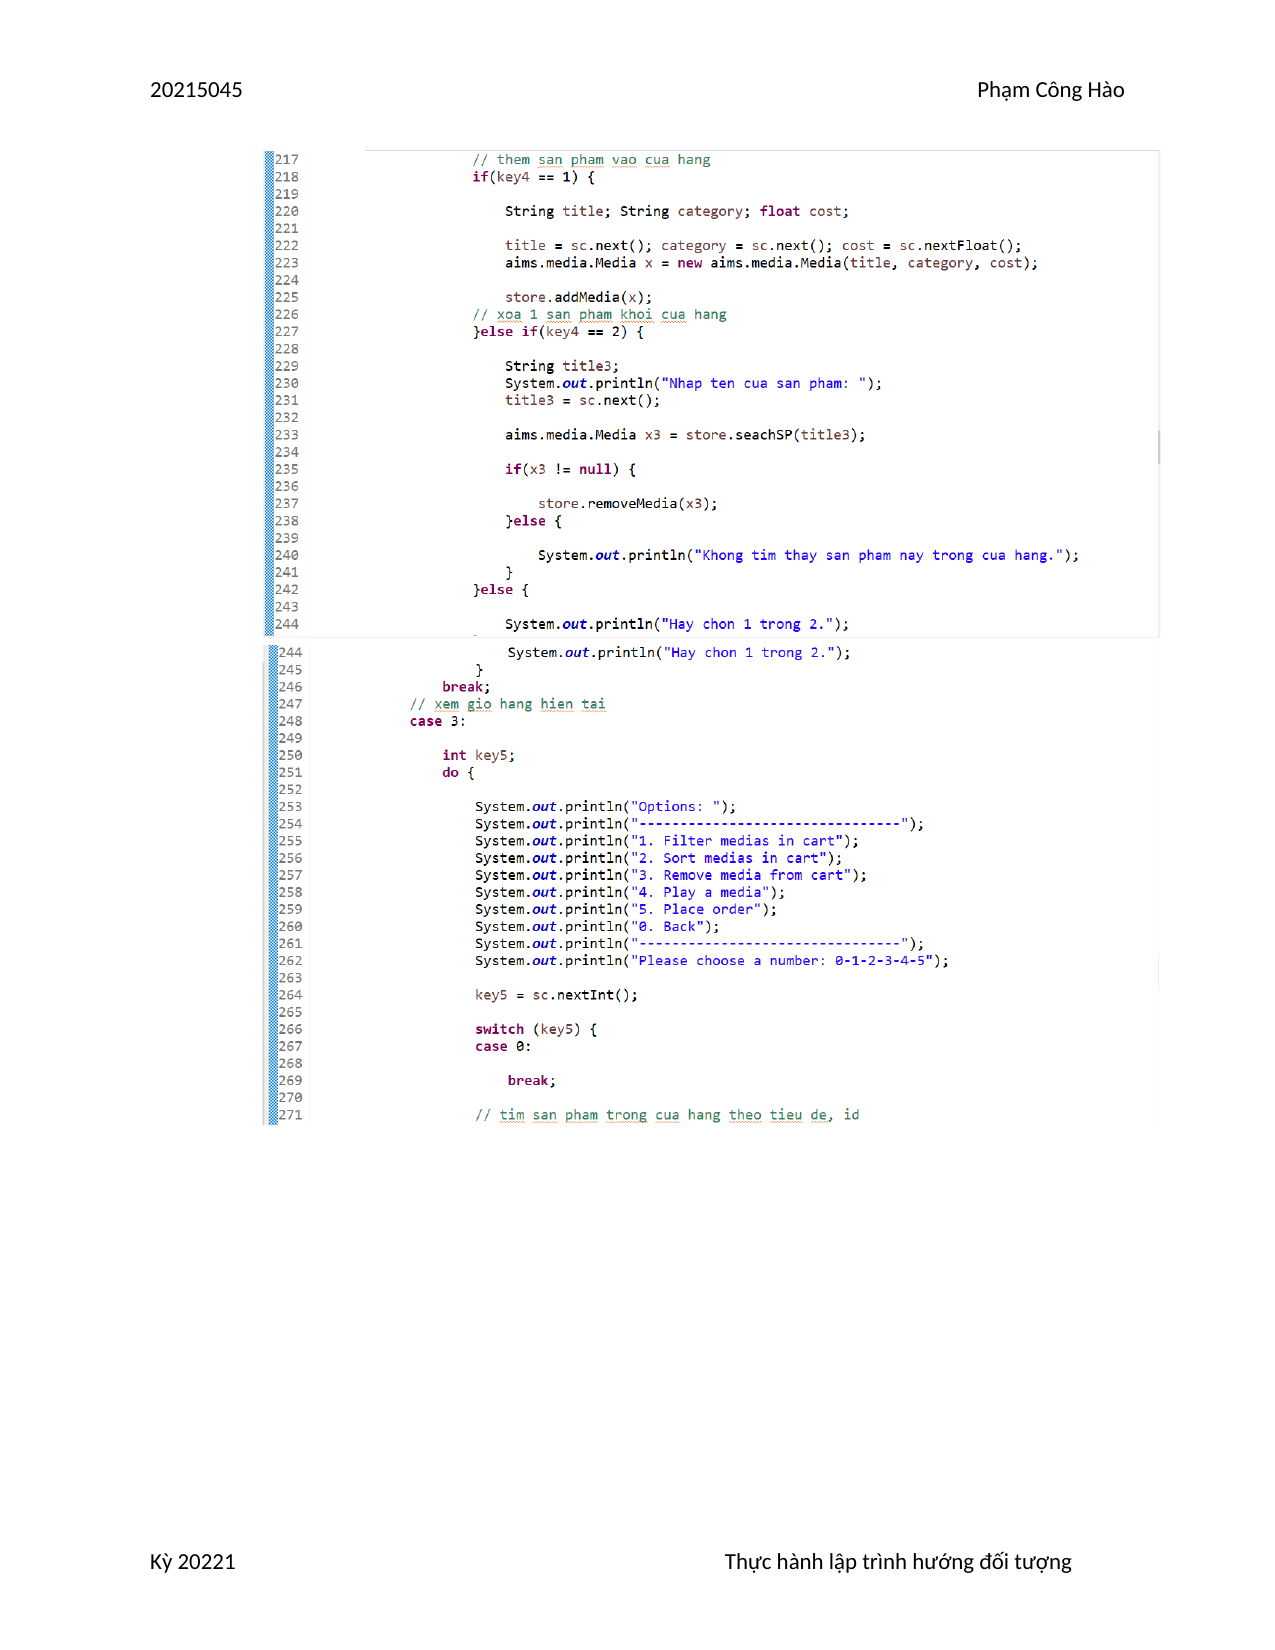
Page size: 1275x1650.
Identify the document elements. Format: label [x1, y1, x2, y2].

picture [262, 150, 1161, 638]
picture [262, 645, 1159, 1125]
